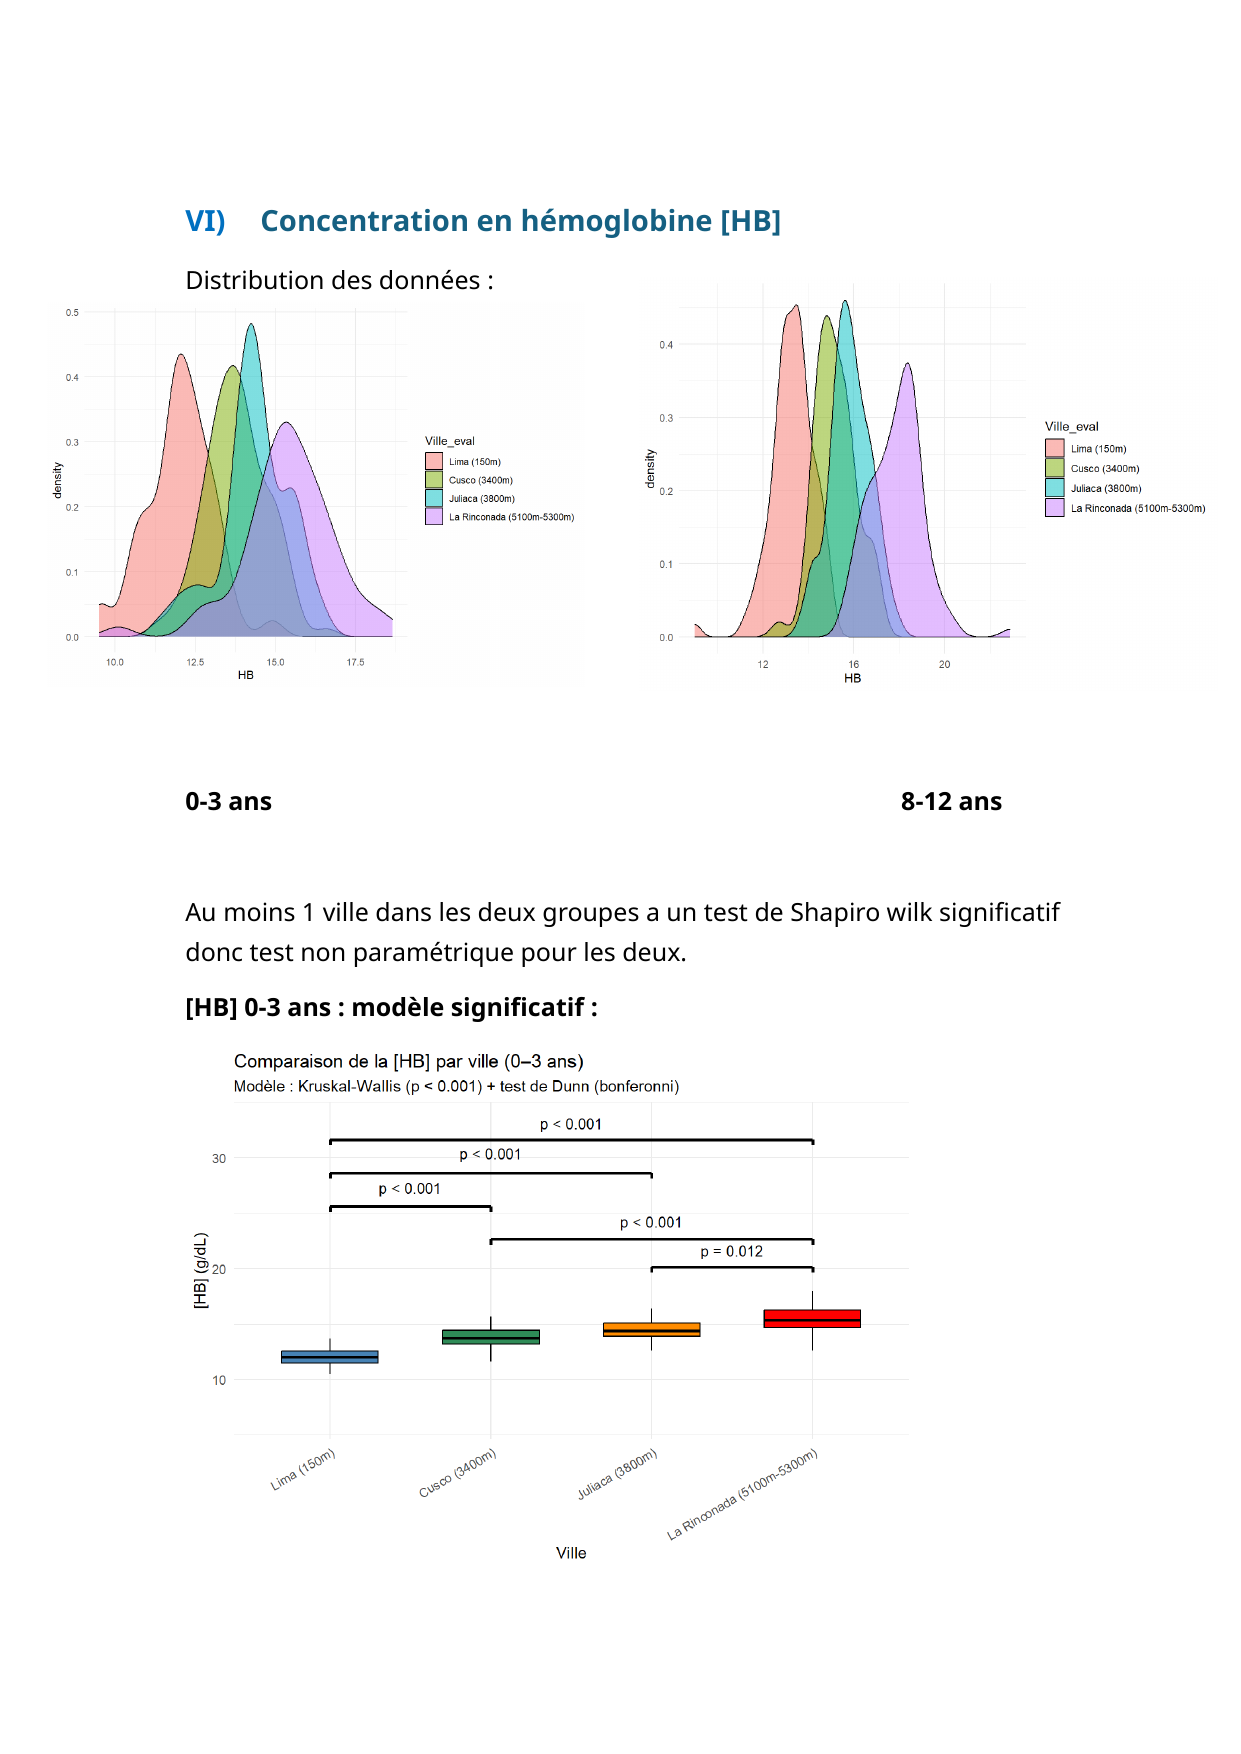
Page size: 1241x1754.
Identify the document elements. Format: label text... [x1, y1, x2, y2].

text [HB] 0-3 ans : modèle significatif : [185, 990, 1093, 1024]
picture [638, 277, 1218, 691]
picture [185, 1046, 917, 1569]
list Concentration en hémoglobine [HB] [185, 200, 1093, 240]
text Distribution des données : [185, 262, 1093, 297]
text 0-3 ans 8-12 ans [185, 783, 1093, 817]
picture [46, 302, 585, 687]
text Au moins 1 ville dans les deux groupes a un test de Shapiro wilk significatif donc test non paramétrique pour les deux. [185, 895, 1093, 968]
